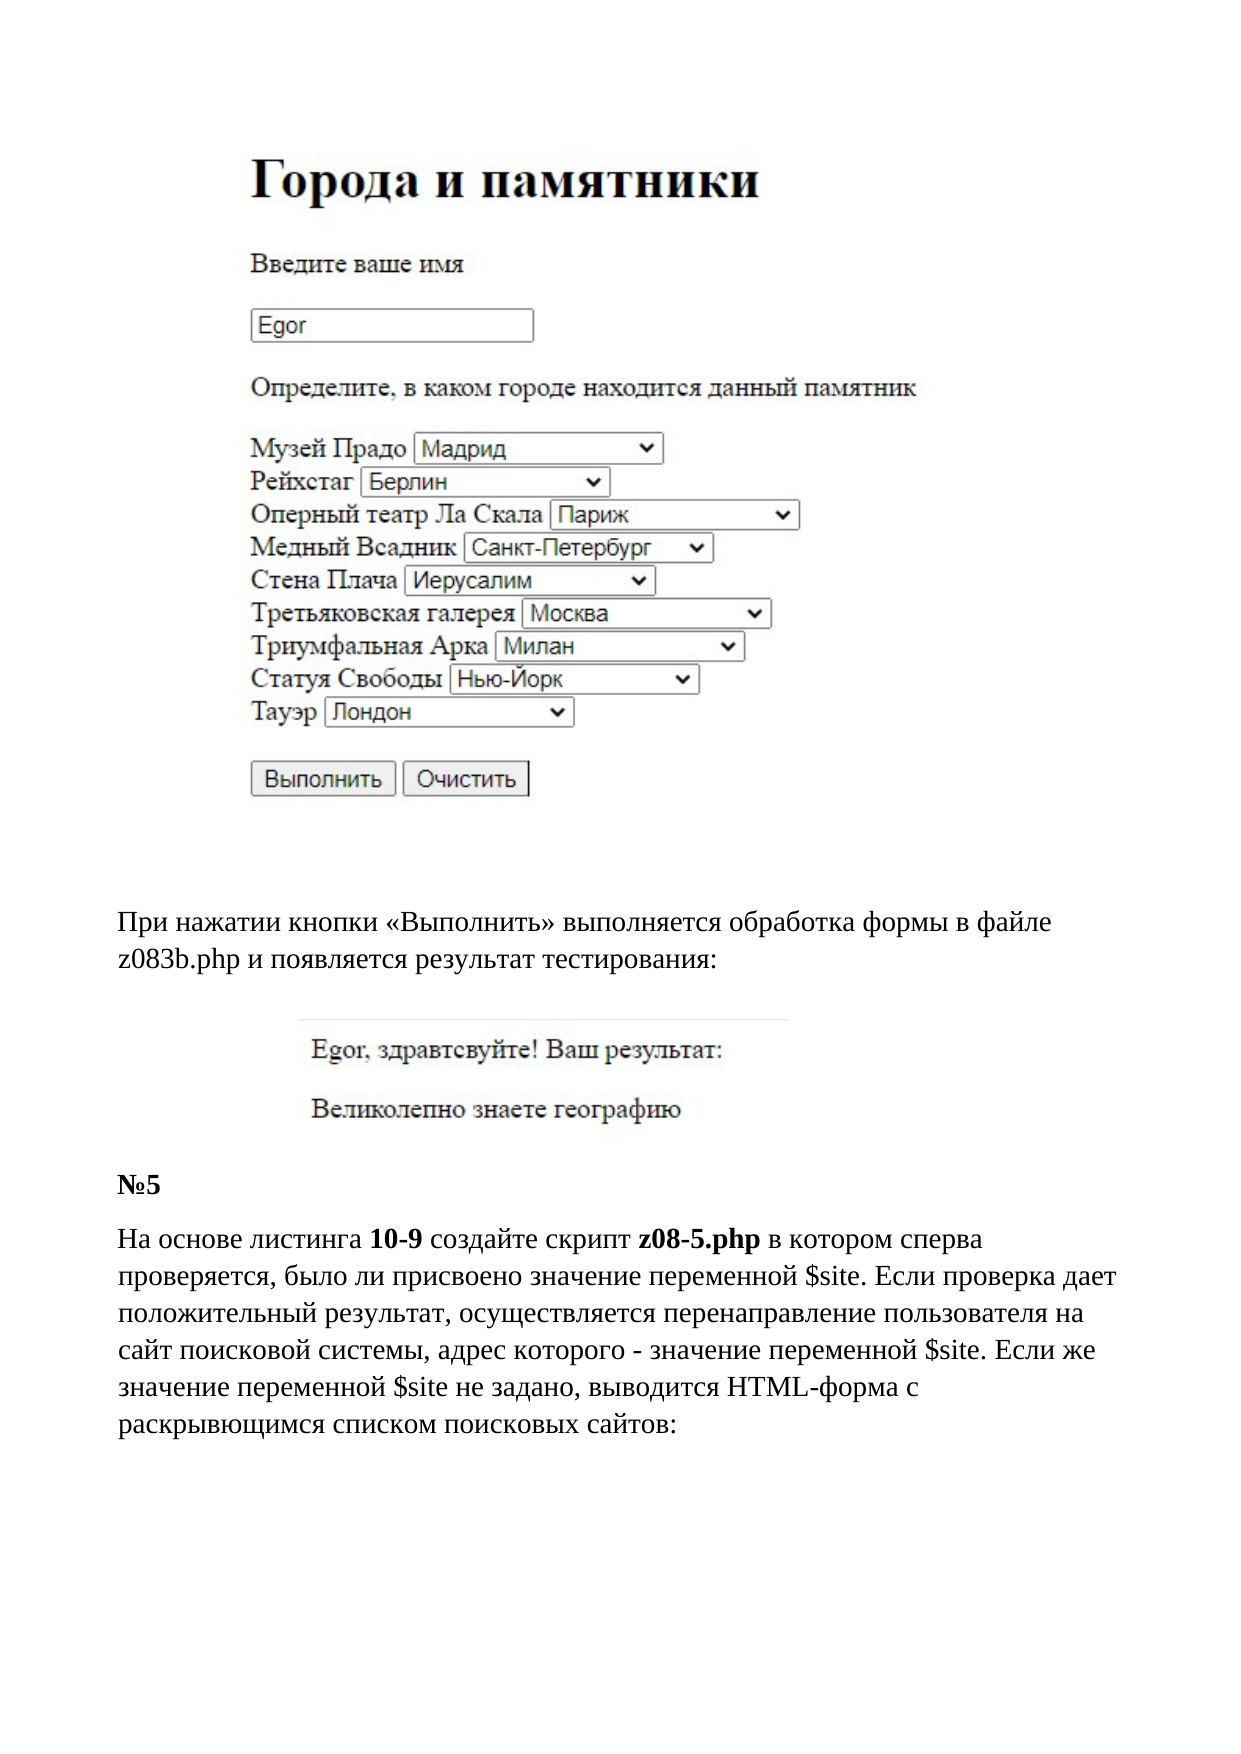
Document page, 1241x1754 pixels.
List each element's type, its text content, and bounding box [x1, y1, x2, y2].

subtitle №5 [117, 1167, 1120, 1201]
text При нажатии кнопки «Выполнить» выполняется обработка формы в файле z083b.php и появляется результат тестирования: [117, 904, 1120, 975]
picture [237, 127, 1004, 839]
picture [298, 1019, 790, 1165]
text На основе листинга 10-9 создайте скрипт z08-5.php в котором сперва проверяется, было ли присвоено значение переменной $site. Если проверка дает положительный результат, осуществляется перенаправление пользователя на сайт поисковой системы, адрес которого - значение переменной $site. Если же значение переменной $site не задано, выводится HTML-форма с раскрывющимся списком поисковых сайтов: [117, 1222, 1120, 1439]
